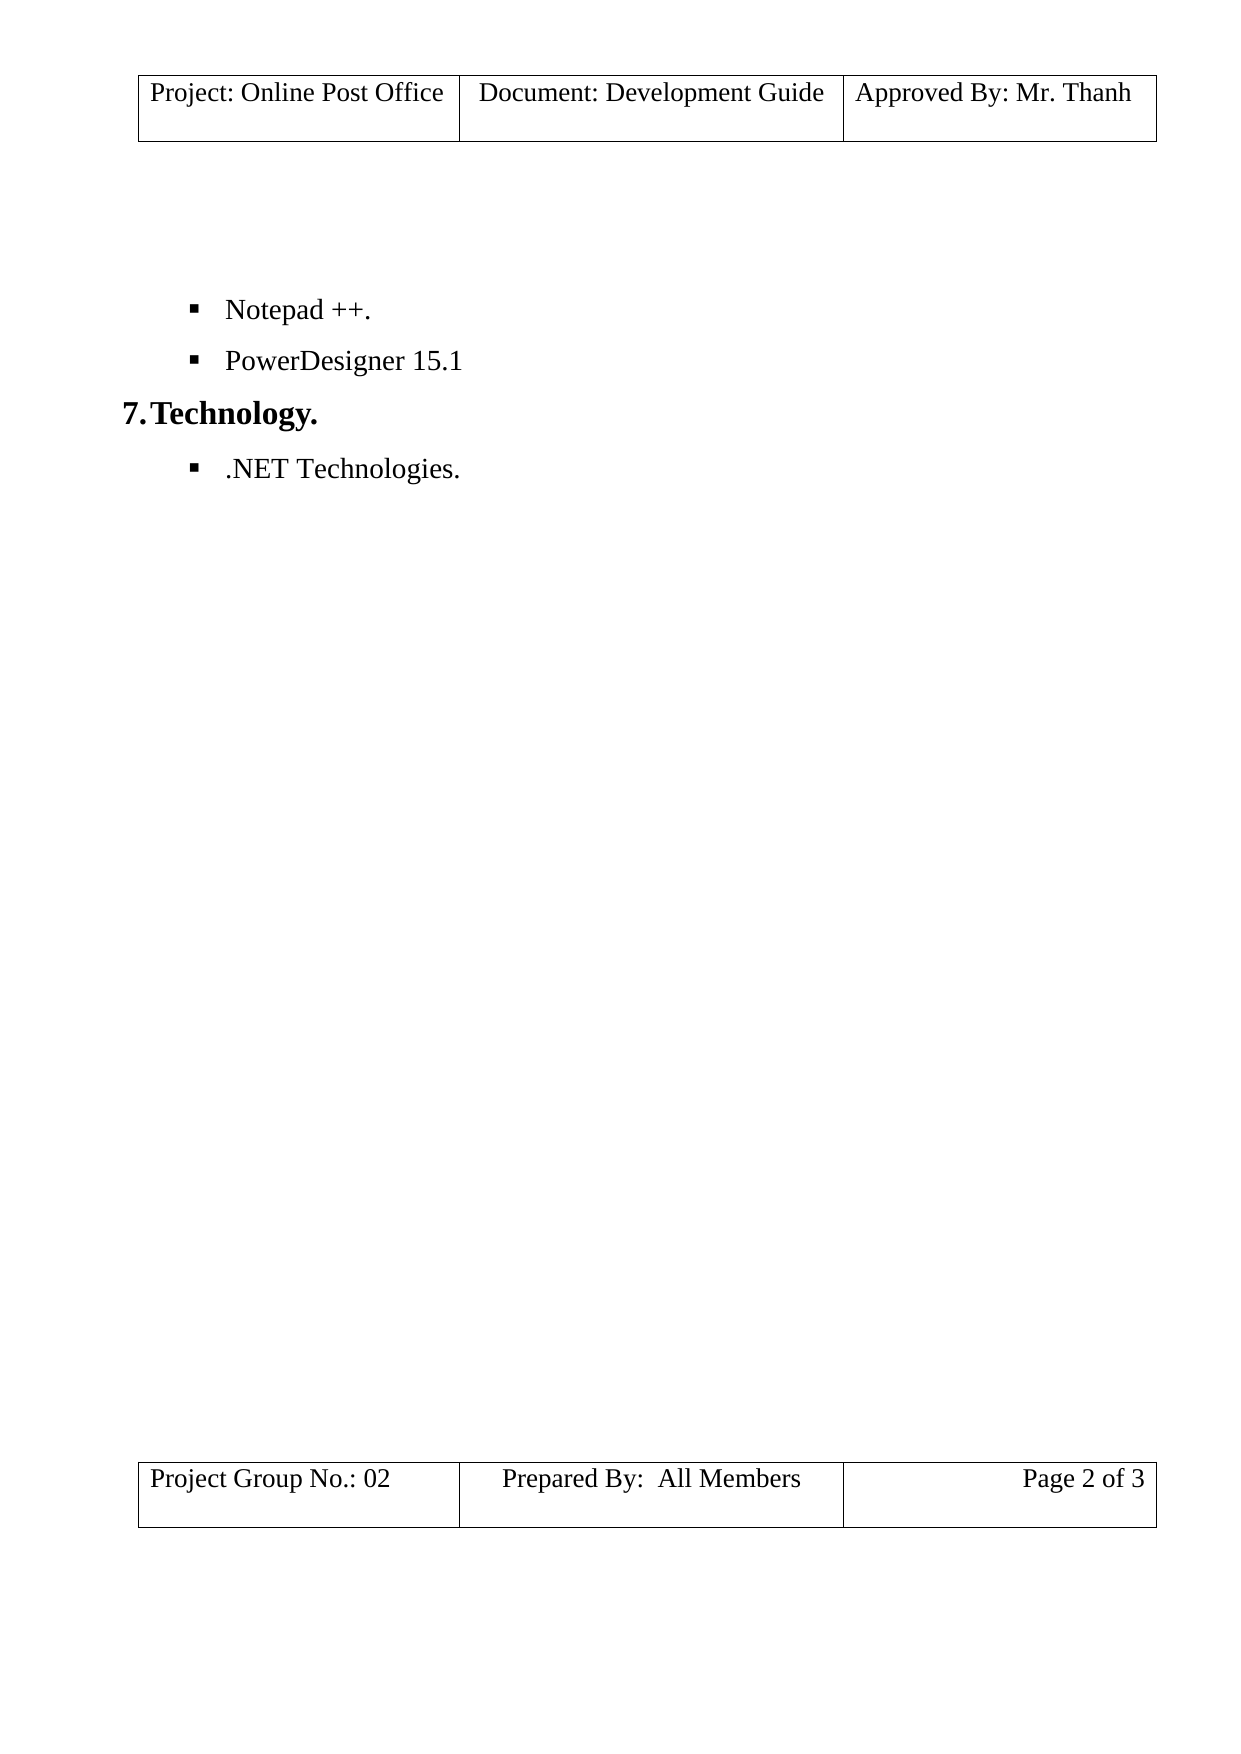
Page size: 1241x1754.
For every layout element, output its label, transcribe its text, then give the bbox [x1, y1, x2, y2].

list Notepad ++. [187, 292, 1090, 326]
subtitle Technology. [122, 393, 1090, 432]
list .NET Technologies. [187, 451, 1090, 484]
list PowerDesigner 15.1 [187, 343, 1090, 376]
